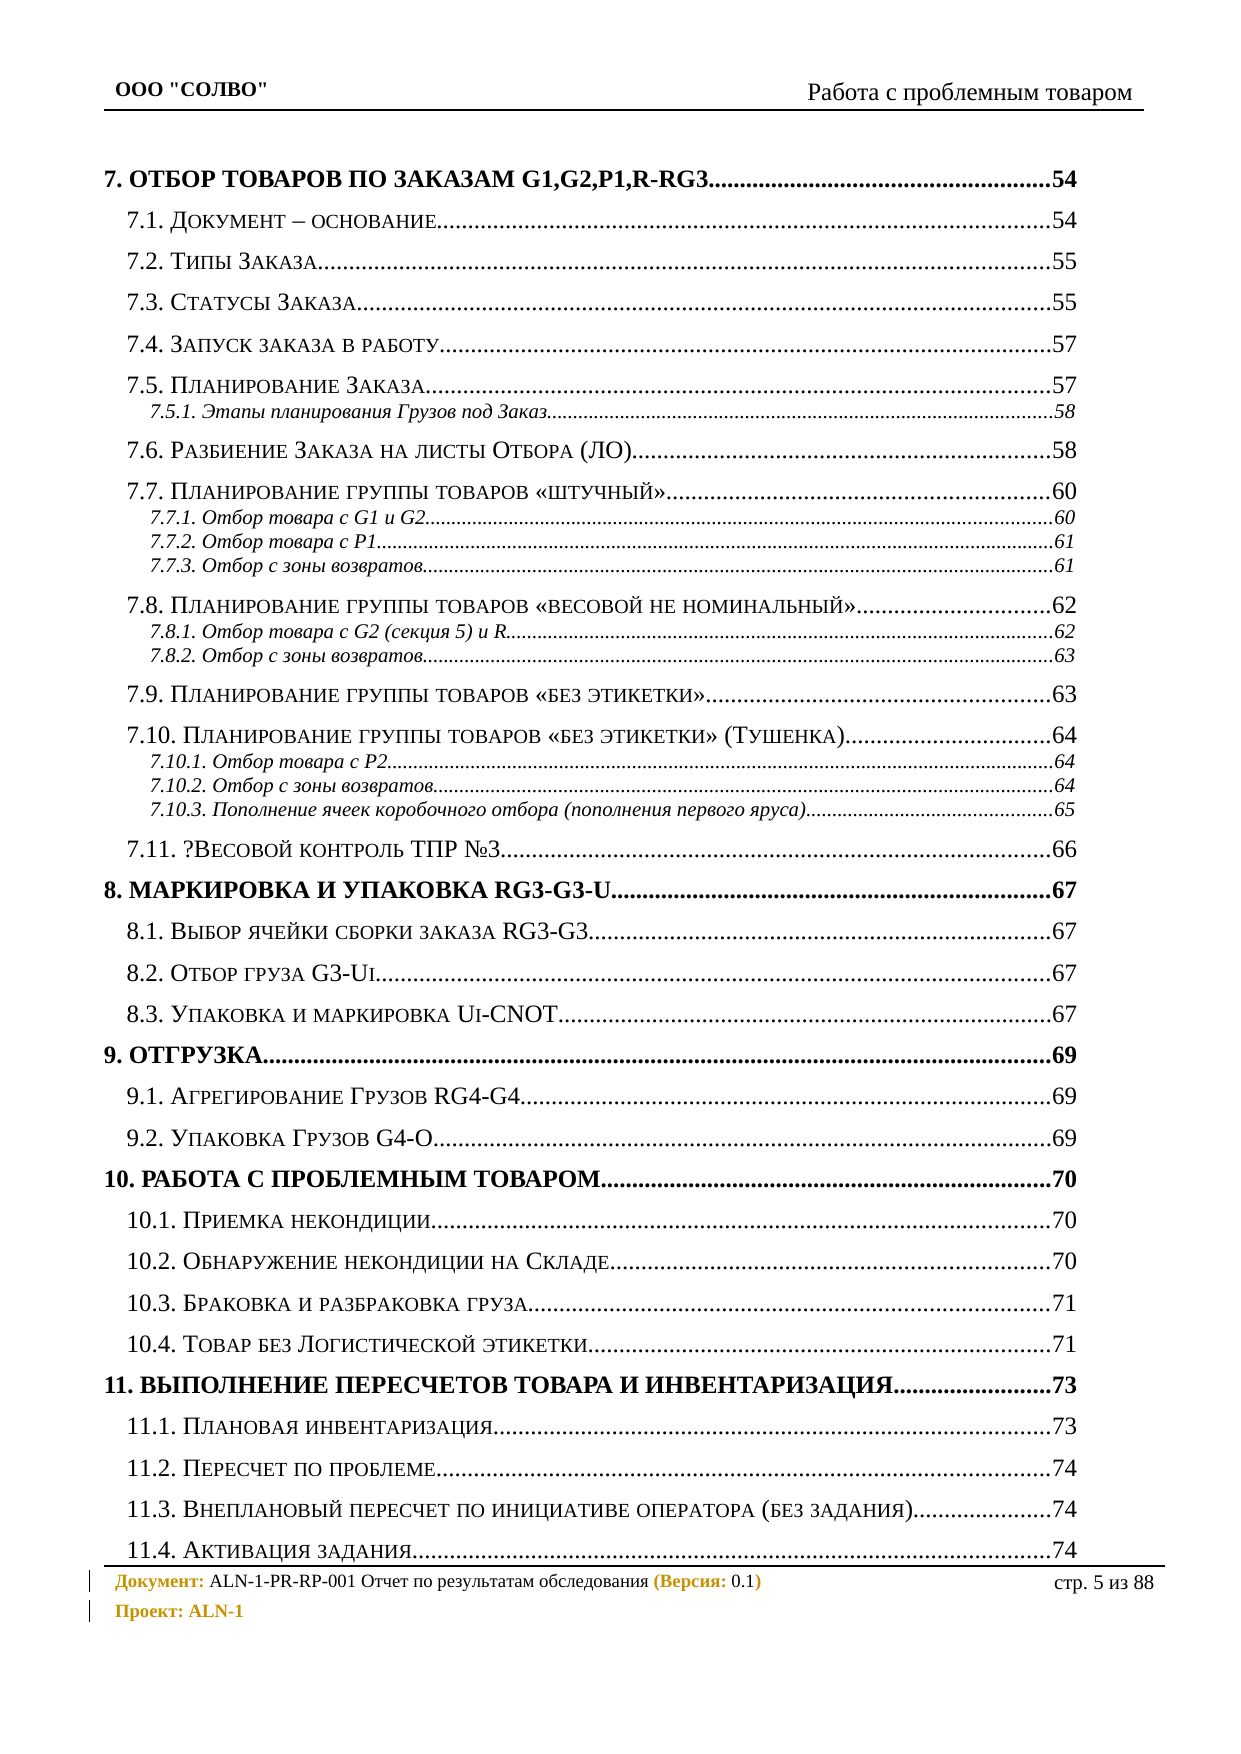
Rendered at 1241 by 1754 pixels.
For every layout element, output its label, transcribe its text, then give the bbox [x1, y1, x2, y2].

text 8.1. Выбор ячейки сборки заказа RG3-G3 67 [126, 916, 1165, 945]
text 7.7. Планирование группы товаров «штучный» 60 [126, 476, 1165, 505]
text 11.2. Пересчет по проблеме 74 [126, 1453, 1165, 1481]
text 7.10. Планирование группы товаров «без этикетки» (Тушенка) 64 [126, 721, 1165, 749]
text 7.11. ?Весовой контроль ТПР №3 66 [126, 834, 1165, 863]
text 11.1. Плановая инвентаризация 73 [126, 1411, 1165, 1440]
text 8.2. Отбор груза G3-Ui 67 [126, 958, 1165, 986]
text 10.4. Товар без Логистической этикетки 71 [126, 1329, 1165, 1358]
text 10. Работа с проблемным товаром 70 [103, 1164, 1165, 1193]
text 9.2. Упаковка Грузов G4-O 69 [126, 1123, 1165, 1151]
text 9.1. Агрегирование Грузов RG4-G4 69 [126, 1081, 1165, 1110]
text 8.3. Упаковка и маркировка Ui-CNOT 67 [126, 999, 1165, 1028]
text 7.10.3. Пополнение ячеек коробочного отбора (пополнения первого яруса) 65 [149, 797, 1165, 821]
text 7.8.1. Отбор товара с G2 (секция 5) и R 62 [149, 619, 1165, 643]
text 7.4. Запуск заказа в работу 57 [126, 329, 1165, 357]
text 11.4. Активация задания 74 [126, 1535, 1165, 1564]
text 7.3. Статусы Заказа 55 [126, 287, 1165, 316]
text 7.10.1. Отбор товара с Р2 64 [149, 749, 1165, 773]
text 7.8.2. Отбор с зоны возвратов 63 [149, 643, 1165, 667]
text 7.2. Типы Заказа 55 [126, 246, 1165, 275]
text 7.9. Планирование группы товаров «без этикетки» 63 [126, 679, 1165, 708]
text 9. Отгрузка 69 [103, 1040, 1165, 1069]
text 7.8. Планирование группы товаров «весовой не номинальный» 62 [126, 590, 1165, 619]
text 8. Маркировка и Упаковка RG3-G3-U 67 [103, 875, 1165, 904]
text 7.5.1. Этапы планирования Грузов под Заказ 58 [149, 399, 1165, 423]
text 11. Выполнение пересчетов товара и инвентаризация 73 [103, 1370, 1165, 1399]
text 7.7.3. Отбор с зоны возвратов 61 [149, 553, 1165, 577]
text 10.3. Браковка и разбраковка груза 71 [126, 1288, 1165, 1316]
text 7.10.2. Отбор с зоны возвратов 64 [149, 773, 1165, 797]
text 11.3. Внеплановый пересчет по инициативе оператора (без задания) 74 [126, 1494, 1165, 1523]
text 10.2. Обнаружение некондиции на Складе 70 [126, 1246, 1165, 1275]
text 7.5. Планирование Заказа 57 [126, 370, 1165, 399]
text 7. Отбор Товаров по Заказам G1,G2,P1,R-RG3 54 [103, 164, 1165, 192]
text 10.1. Приемка некондиции 70 [126, 1205, 1165, 1234]
text 7.6. Разбиение Заказа на листы Отбора (ЛО) 58 [126, 435, 1165, 464]
text 7.1. Документ – основание 54 [126, 205, 1165, 234]
text 7.7.2. Отбор товара с P1 61 [149, 529, 1165, 553]
text 7.7.1. Отбор товара с G1 и G2 60 [149, 505, 1165, 529]
